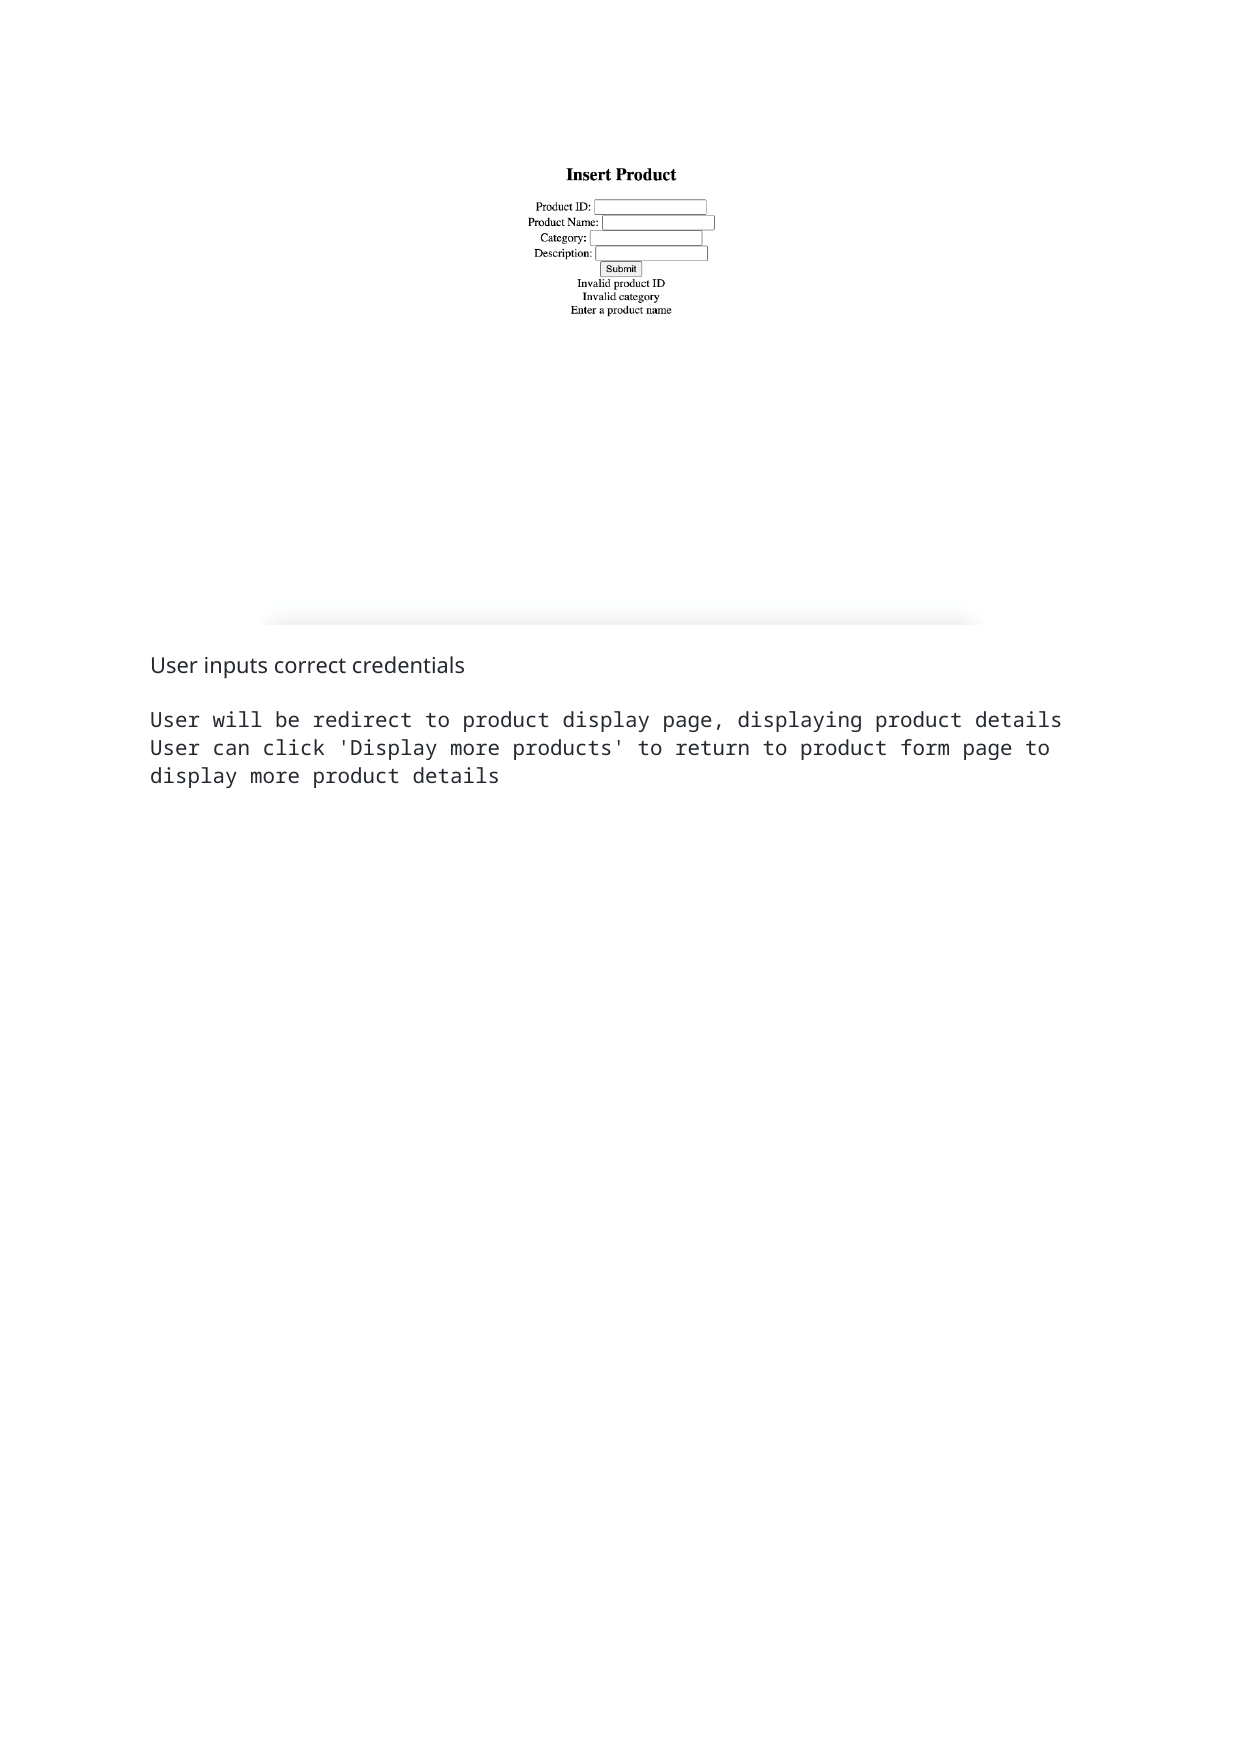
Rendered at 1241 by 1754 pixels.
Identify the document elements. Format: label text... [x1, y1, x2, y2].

text User can click 'Display more products' to return to product form page to display more product details [150, 733, 1090, 790]
text User inputs correct credentials [150, 650, 1090, 680]
picture [150, 150, 1091, 625]
text User will be redirect to product display page, displaying product details [150, 705, 1090, 733]
